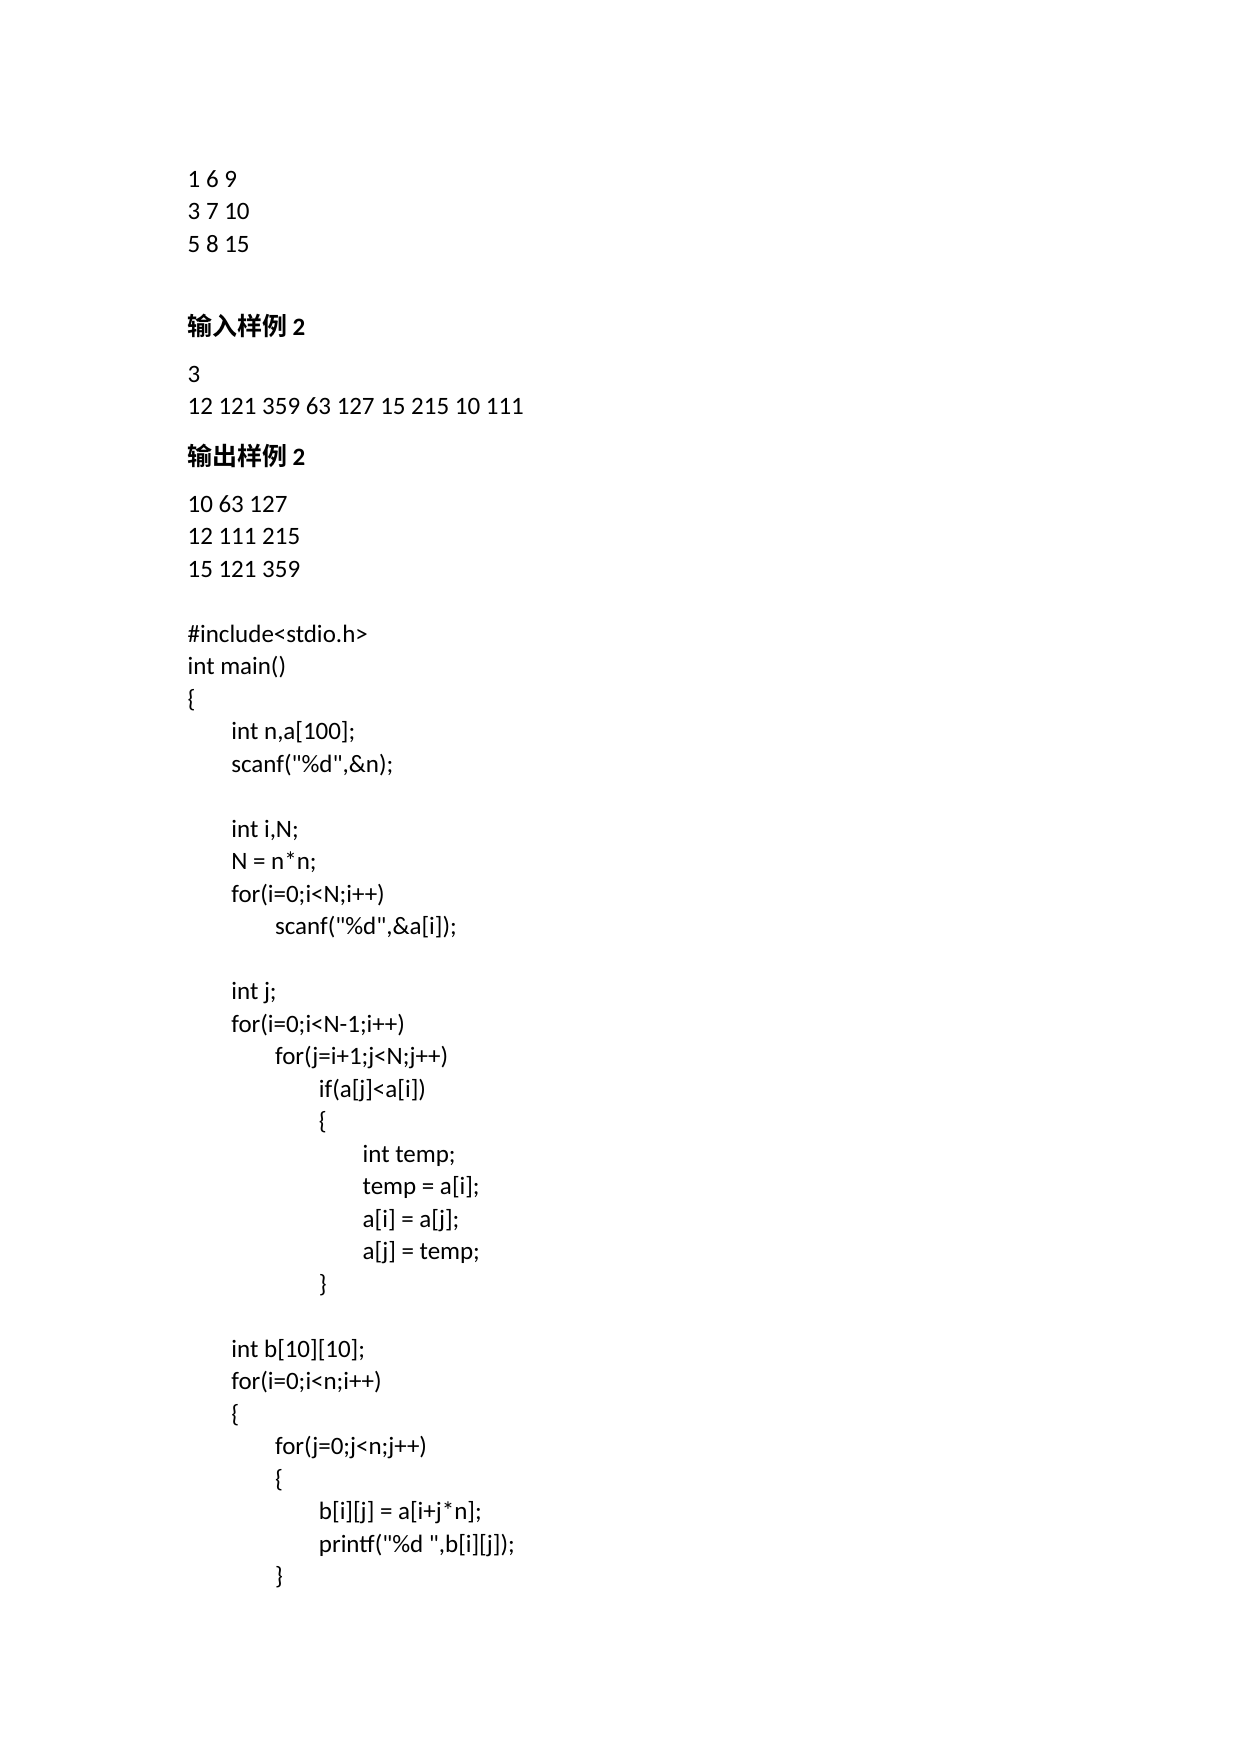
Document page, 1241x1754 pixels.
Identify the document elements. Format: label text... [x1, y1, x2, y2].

text scanf("%d",&n); [187, 747, 1053, 779]
text { [187, 1397, 1053, 1429]
text printf("%d ",b[i][j]); [187, 1527, 1053, 1559]
text 3 [187, 357, 1053, 389]
text for(j=0;j<n;j++) [187, 1429, 1053, 1462]
text temp = a[i]; [187, 1169, 1053, 1202]
text { [187, 682, 1053, 714]
text int main() [187, 649, 1053, 682]
text 3 7 10 [187, 194, 1053, 227]
text for(i=0;i<N;i++) [187, 877, 1053, 909]
text 12 111 215 [187, 519, 1053, 552]
text 输入样例2 [187, 292, 1053, 357]
text scanf("%d",&a[i]); [187, 909, 1053, 942]
text int temp; [187, 1137, 1053, 1169]
text b[i][j] = a[i+j*n]; [187, 1494, 1053, 1527]
text a[i] = a[j]; [187, 1202, 1053, 1234]
text if(a[j]<a[i]) [187, 1072, 1053, 1104]
text #include<stdio.h> [187, 617, 1053, 649]
text int n,a[100]; [187, 714, 1053, 747]
text a[j] = temp; [187, 1234, 1053, 1267]
text for(j=i+1;j<N;j++) [187, 1039, 1053, 1072]
text { [187, 1104, 1053, 1137]
text 12 121 359 63 127 15 215 10 111 [187, 389, 1053, 422]
text } [187, 1559, 1053, 1592]
text for(i=0;i<N-1;i++) [187, 1007, 1053, 1039]
text int i,N; [187, 812, 1053, 844]
text N = n*n; [187, 844, 1053, 877]
text 输出样例2 [187, 422, 1053, 487]
text 15 121 359 [187, 552, 1053, 584]
text 1 6 9 [187, 162, 1053, 194]
text { [187, 1462, 1053, 1494]
text 10 63 127 [187, 487, 1053, 519]
text } [187, 1267, 1053, 1299]
text int j; [187, 974, 1053, 1007]
text int b[10][10]; [187, 1332, 1053, 1364]
text 5 8 15 [187, 227, 1053, 259]
text for(i=0;i<n;i++) [187, 1364, 1053, 1397]
